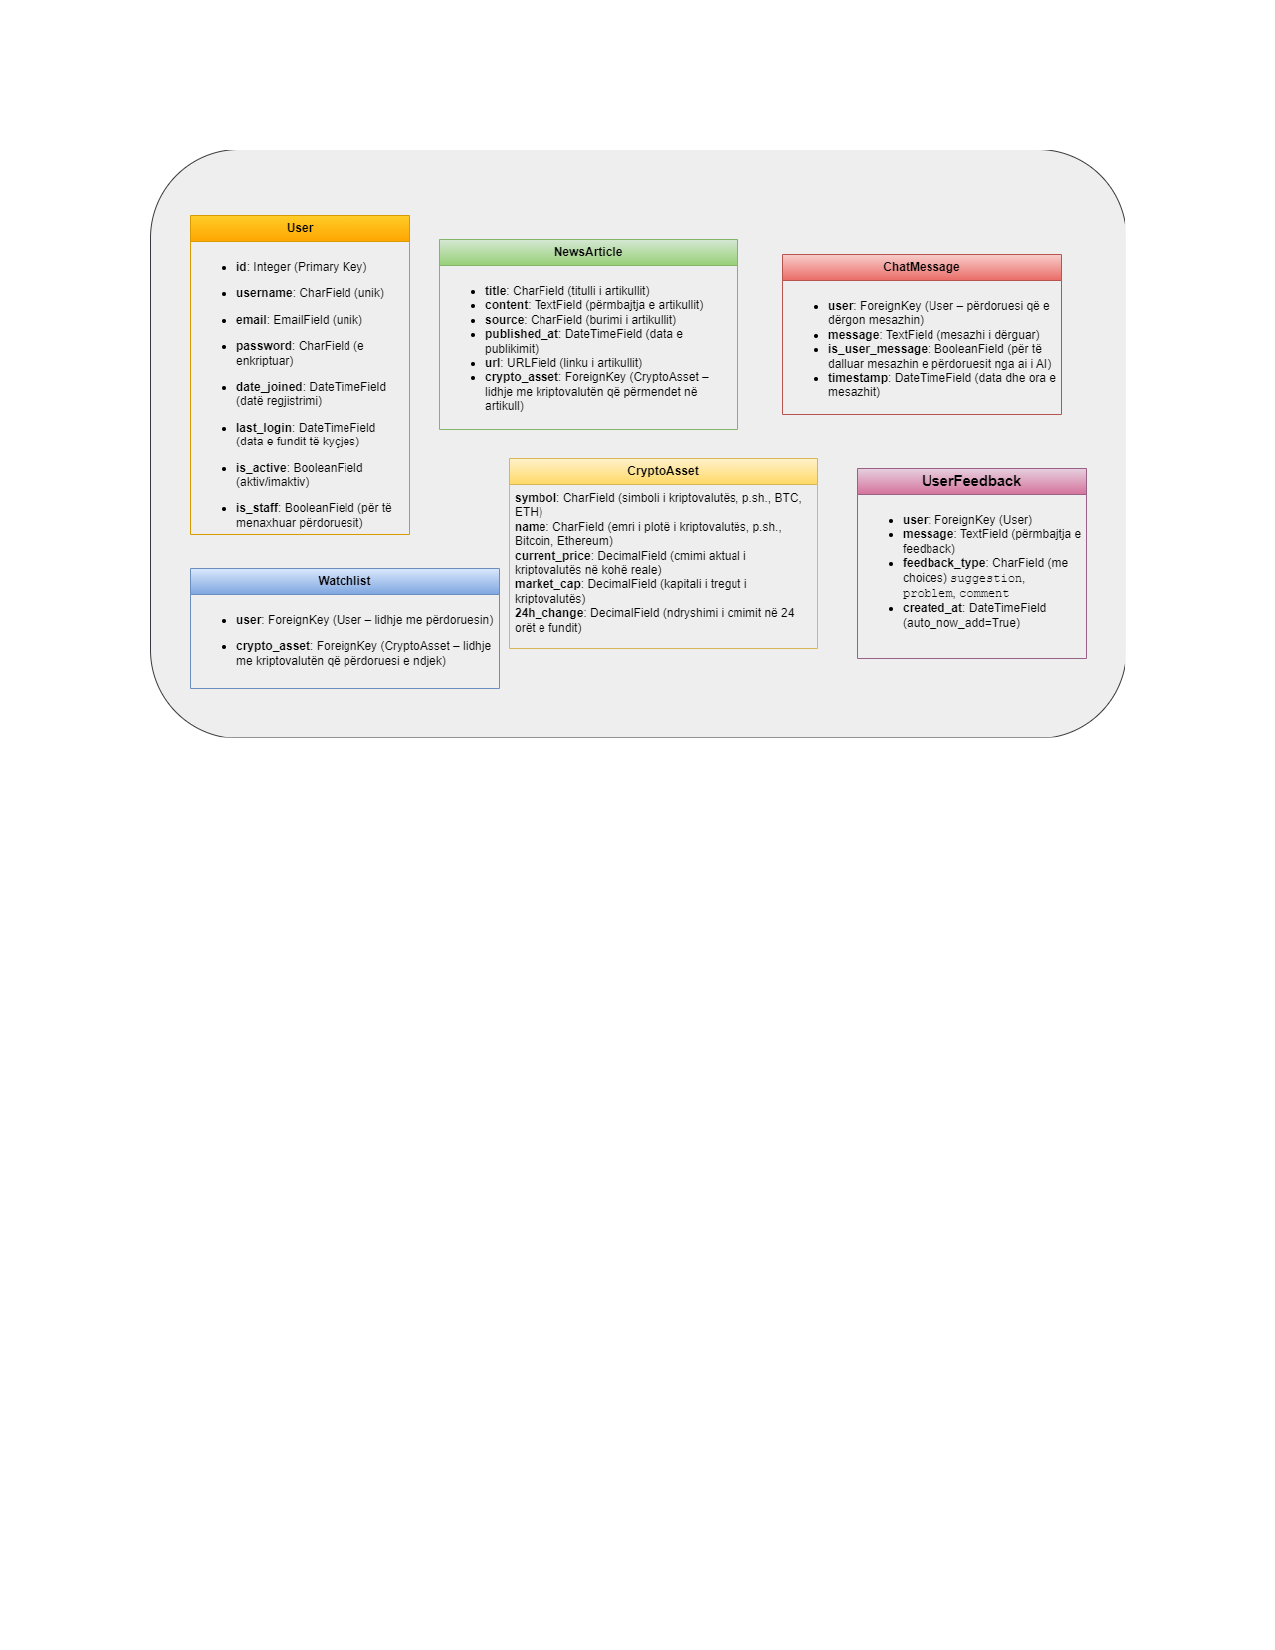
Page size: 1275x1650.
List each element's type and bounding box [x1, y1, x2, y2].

picture [150, 150, 1125, 738]
